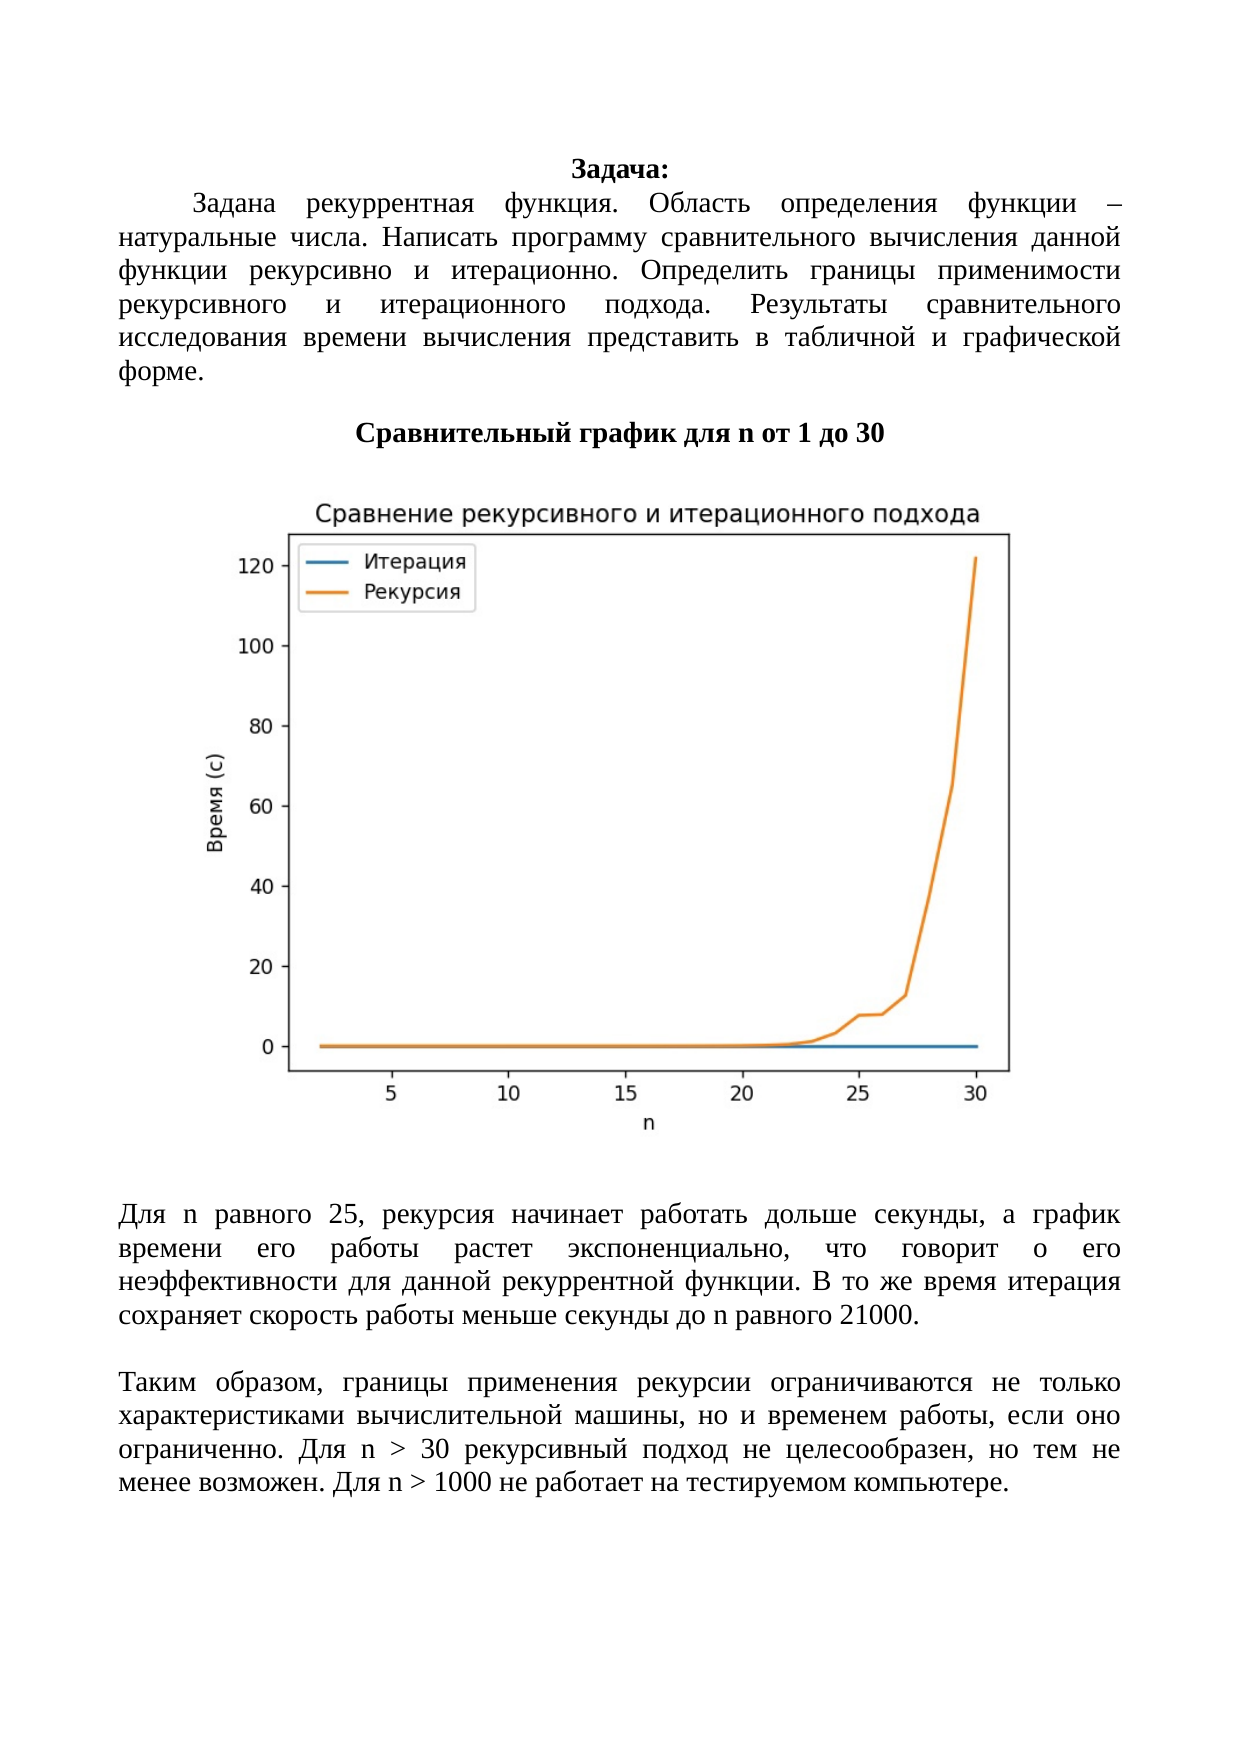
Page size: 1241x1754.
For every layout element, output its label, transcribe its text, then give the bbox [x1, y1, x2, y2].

text Таким образом, границы применения рекурсии ограничиваются не только характеристиками вычислительной машины, но и временем работы, если оно ограниченно. Для n > 30 рекурсивный подход не целесообразен, но тем не менее возможен. Для n > 1000 не работает на тестируемом компьютере. [118, 1364, 1122, 1498]
text Сравнительный график для n от 1 до 30 [118, 415, 1122, 449]
text Для n равного 25, рекурсия начинает работать дольше секунды, а график времени его работы растет экспоненциально, что говорит о его неэффективности для данной рекуррентной функции. В то же время итерация сохраняет скорость работы меньше секунды до n равного 21000. [118, 1196, 1122, 1330]
text Задача: [118, 152, 1122, 185]
picture [185, 477, 1055, 1139]
text Задана рекуррентная функция. Область определения функции – натуральные числа. Написать программу сравнительного вычисления данной функции рекурсивно и итерационно. Определить границы применимости рекурсивного и итерационного подхода. Результаты сравнительного исследования времени вычисления представить в табличной и графической форме. [118, 185, 1122, 386]
